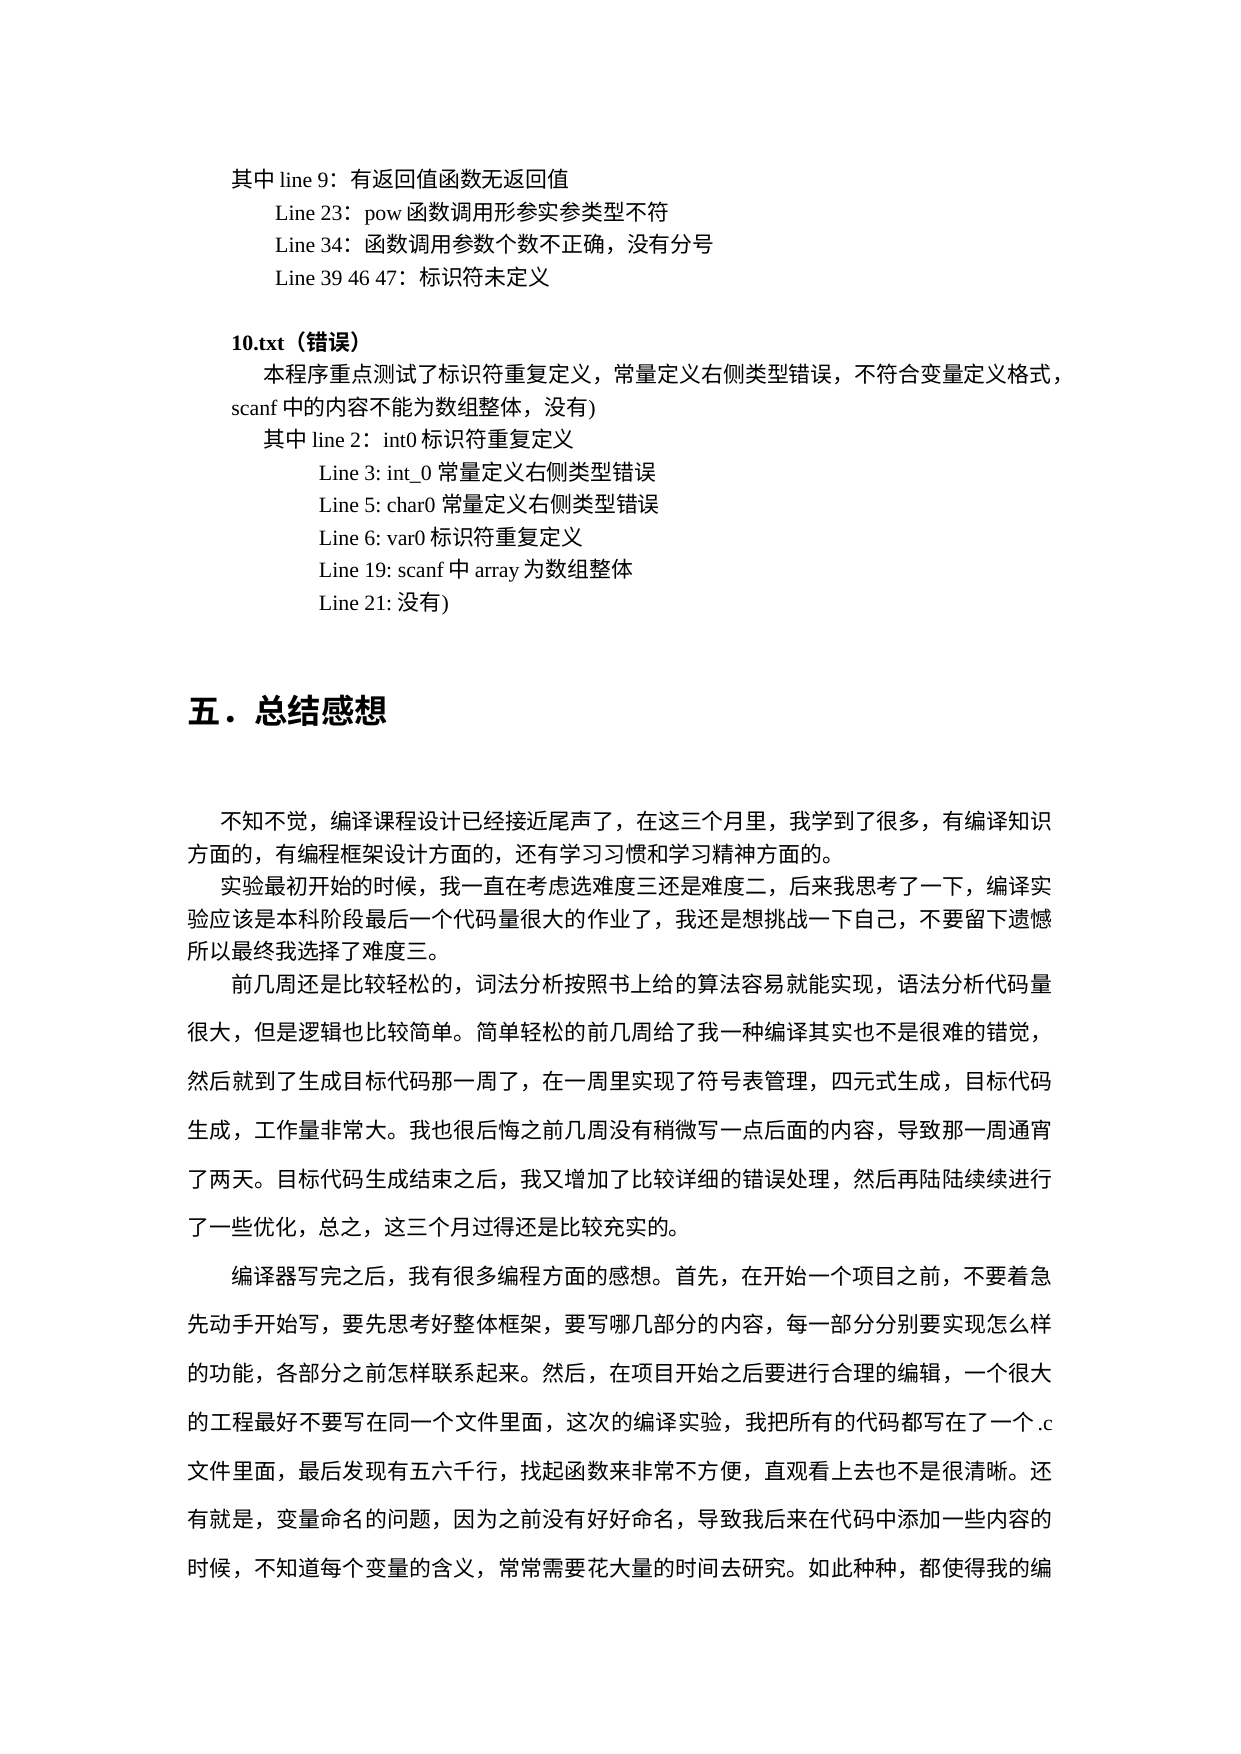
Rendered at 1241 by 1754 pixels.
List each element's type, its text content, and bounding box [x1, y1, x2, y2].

text Line 3: int_0 常量定义右侧类型错误 [231, 454, 1053, 487]
text 前几周还是比较轻松的，词法分析按照书上给的算法容易就能实现，语法分析代码量很大，但是逻辑也比较简单。简单轻松的前几周给了我一种编译其实也不是很难的错觉，然后就到了生成目标代码那一周了，在一周里实现了符号表管理，四元式生成，目标代码生成，工作量非常大。我也很后悔之前几周没有稍微写一点后面的内容，导致那一周通宵了两天。目标代码生成结束之后，我又增加了比较详细的错误处理，然后再陆陆续续进行了一些优化，总之，这三个月过得还是比较充实的。 [187, 966, 1053, 1242]
text Line 19: scanf中array为数组整体 [275, 552, 1053, 584]
text Line 23：pow函数调用形参实参类型不符 [187, 194, 1053, 227]
text 其中line 9：有返回值函数无返回值 [187, 162, 1053, 194]
text Line 5: char0 常量定义右侧类型错误 [231, 487, 1053, 519]
text 10.txt（错误） [187, 324, 1053, 357]
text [187, 1258, 1053, 1583]
text 不知不觉，编译课程设计已经接近尾声了，在这三个月里，我学到了很多，有编译知识方面的，有编程框架设计方面的，还有学习习惯和学习精神方面的。 [187, 804, 1053, 869]
text 其中line 2：int0标识符重复定义 [231, 422, 1053, 454]
text Line 34：函数调用参数个数不正确，没有分号 [187, 227, 1053, 259]
text Line 6: var0标识符重复定义 [231, 519, 1053, 552]
text Line 39 46 47：标识符未定义 [187, 259, 1053, 292]
text Line 21: 没有) [275, 584, 1053, 617]
text 本程序重点测试了标识符重复定义，常量定义右侧类型错误，不符合变量定义格式，scanf中的内容不能为数组整体，没有) [231, 357, 1053, 422]
subtitle 五．总结感想 [187, 677, 1053, 742]
text 实验最初开始的时候，我一直在考虑选难度三还是难度二，后来我思考了一下，编译实验应该是本科阶段最后一个代码量很大的作业了，我还是想挑战一下自己，不要留下遗憾，所以最终我选择了难度三。 [187, 869, 1053, 966]
